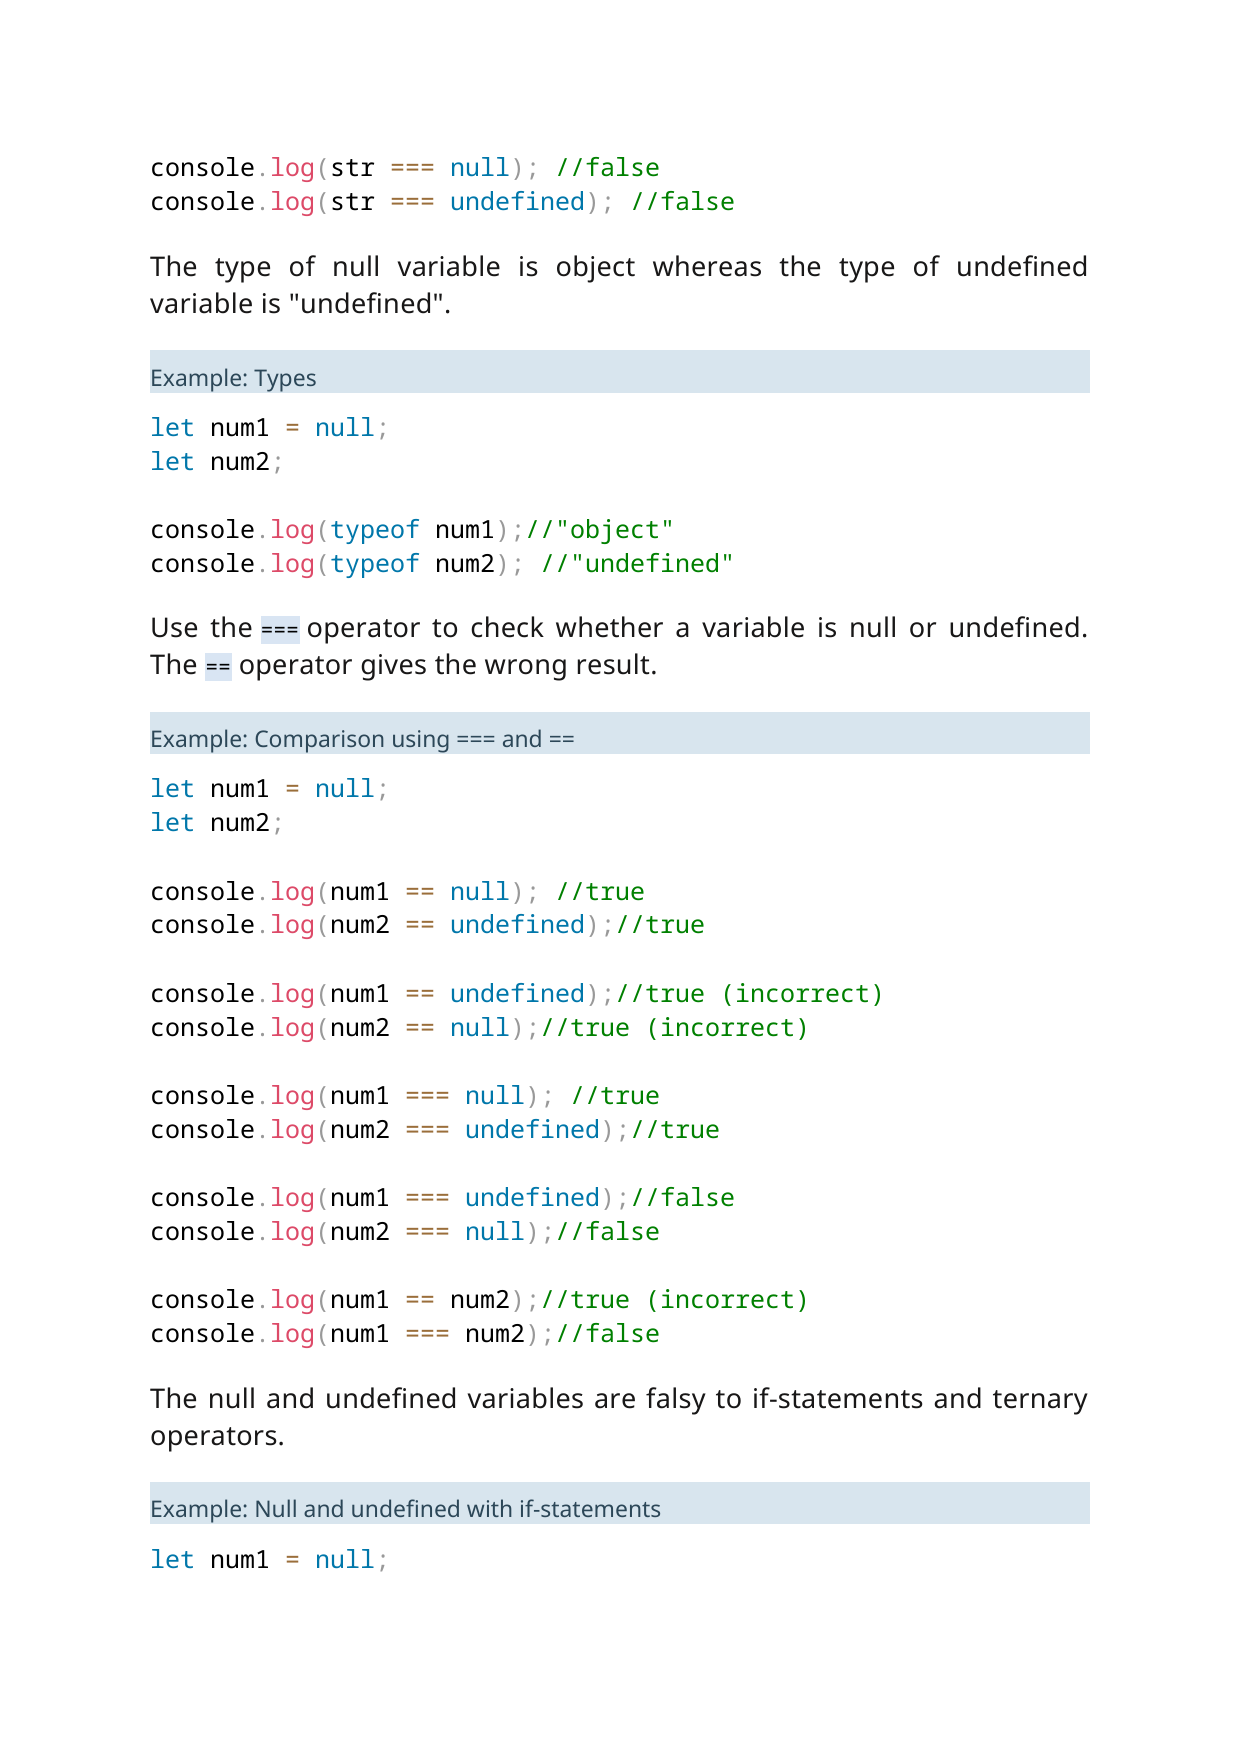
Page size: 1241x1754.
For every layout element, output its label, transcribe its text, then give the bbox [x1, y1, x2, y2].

text let num1 = null; [150, 409, 1090, 443]
text console.log(num2 == undefined);//true [150, 907, 1090, 941]
text console.log(num1 == null); //true [150, 873, 1090, 907]
text console.log(num2 == null);//true (incorrect) [150, 1009, 1090, 1043]
text Example: Comparison using === and == [150, 712, 1090, 754]
text The type of null variable is object whereas the type of undefined variable is "undefined". [150, 247, 1090, 321]
text Example: Null and undefined with if-statements [150, 1482, 1090, 1524]
text console.log(num1 === null); //true [150, 1077, 1090, 1112]
text let num1 = null; [150, 1541, 1090, 1575]
text Example: Types [150, 350, 1090, 393]
text console.log(num1 == undefined);//true (incorrect) [150, 975, 1090, 1009]
text console.log(typeof num2); //"undefined" [150, 546, 1090, 580]
text The null and undefined variables are falsy to if-statements and ternary operators. [150, 1379, 1090, 1453]
text console.log(str === null); //false [150, 150, 1090, 184]
text let num2; [150, 443, 1090, 477]
text console.log(num1 === num2);//false [150, 1316, 1090, 1350]
text console.log(str === undefined); //false [150, 184, 1090, 218]
text console.log(typeof num1);//"object" [150, 512, 1090, 546]
text Use the === operator to check whether a variable is null or undefined. The == operator gives the wrong result. [150, 609, 1090, 683]
text console.log(num1 === undefined);//false [150, 1180, 1090, 1214]
text let num2; [150, 805, 1090, 839]
text console.log(num1 == num2);//true (incorrect) [150, 1282, 1090, 1316]
text console.log(num2 === undefined);//true [150, 1112, 1090, 1146]
text let num1 = null; [150, 771, 1090, 805]
text console.log(num2 === null);//false [150, 1214, 1090, 1248]
